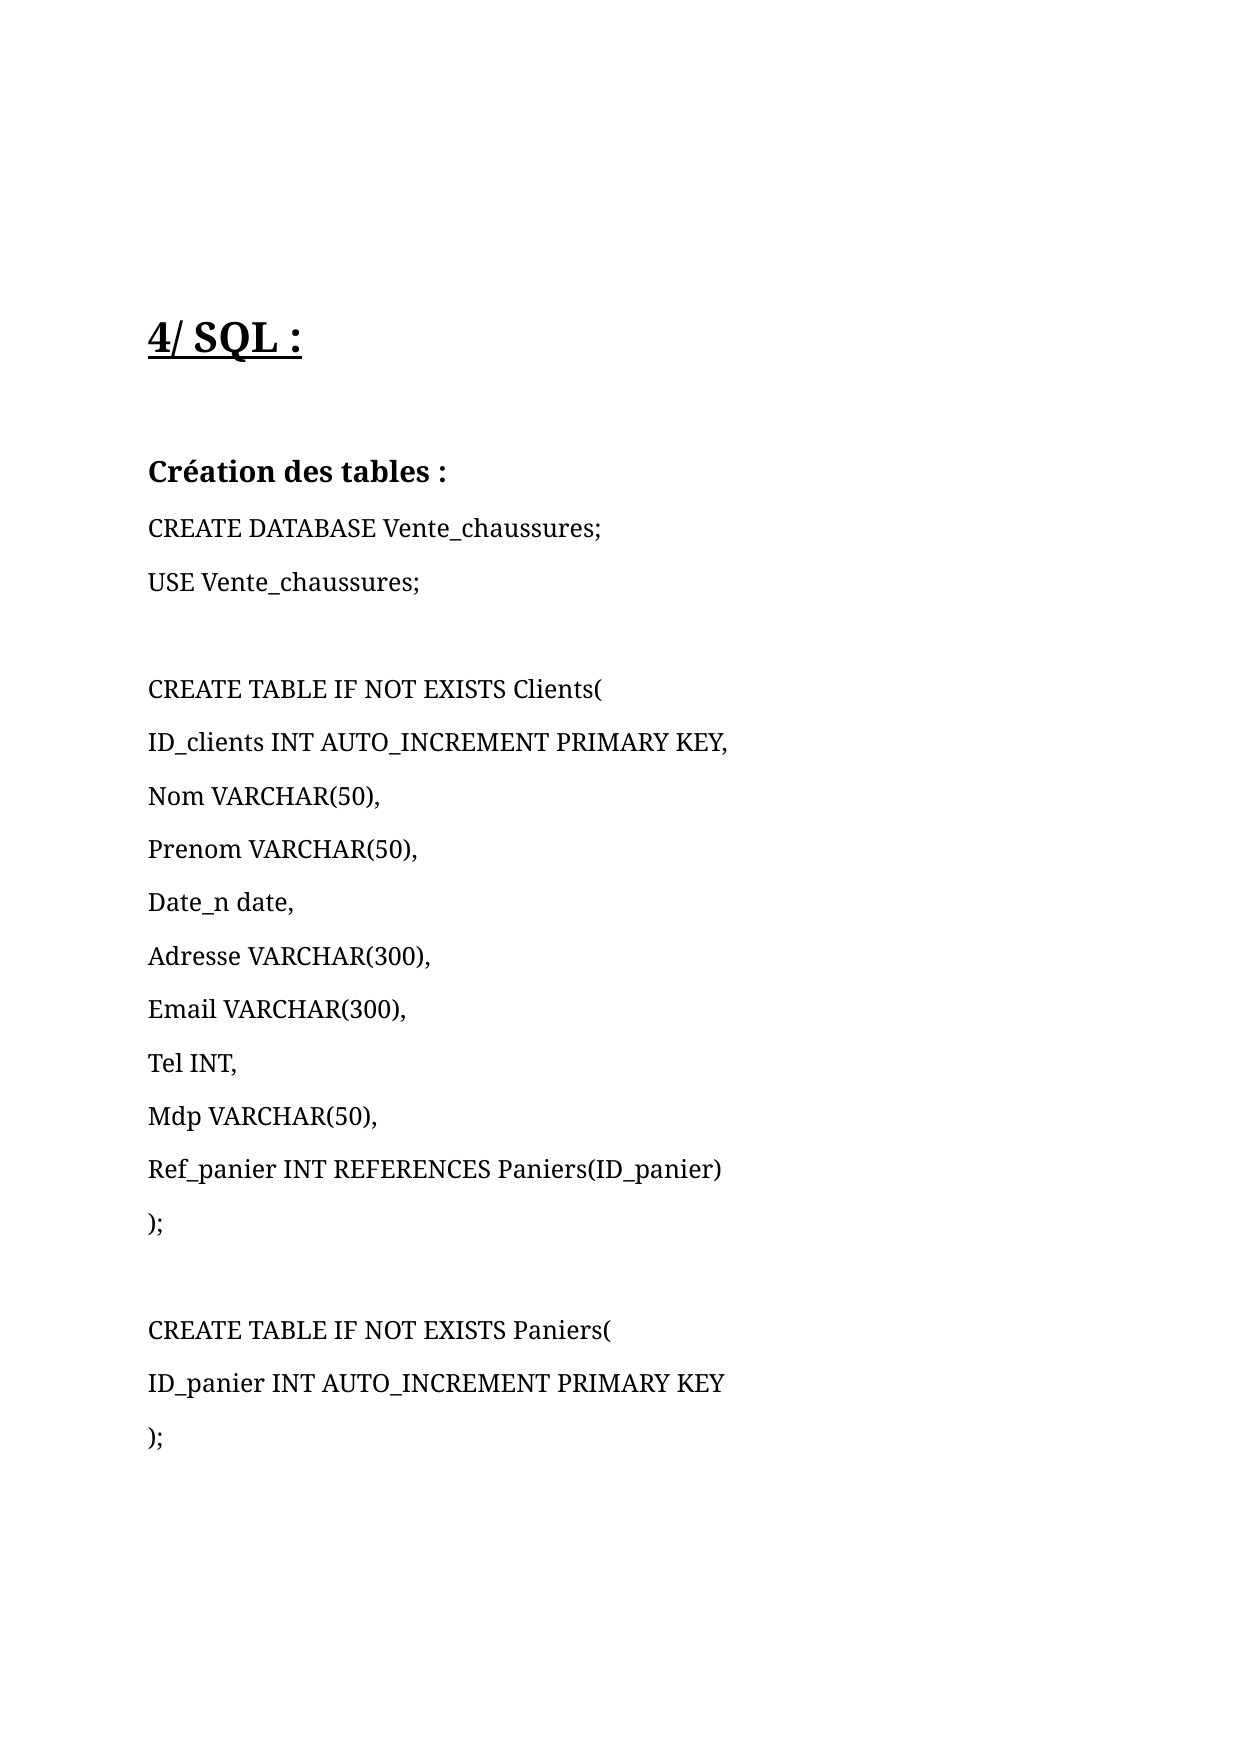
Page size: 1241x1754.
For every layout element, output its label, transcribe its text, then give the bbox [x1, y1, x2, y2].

text ID_panier INT AUTO_INCREMENT PRIMARY KEY [148, 1366, 1093, 1400]
text CREATE TABLE IF NOT EXISTS Paniers( [148, 1312, 1093, 1347]
text Prenom VARCHAR(50), [148, 832, 1093, 866]
text Email VARCHAR(300), [148, 992, 1093, 1026]
text ); [148, 1206, 1093, 1240]
text CREATE DATABASE Vente_chaussures; [148, 511, 1093, 545]
text Création des tables : [148, 451, 1093, 491]
text Tel INT, [148, 1045, 1093, 1079]
text ID_clients INT AUTO_INCREMENT PRIMARY KEY, [148, 725, 1093, 759]
text 4/ SQL : [148, 308, 1093, 365]
text ); [148, 1419, 1093, 1453]
text Date_n date, [148, 885, 1093, 919]
text Adresse VARCHAR(300), [148, 938, 1093, 972]
text USE Vente_chaussures; [148, 564, 1093, 598]
text Ref_panier INT REFERENCES Paniers(ID_panier) [148, 1152, 1093, 1186]
text CREATE TABLE IF NOT EXISTS Clients( [148, 671, 1093, 705]
text Mdp VARCHAR(50), [148, 1099, 1093, 1133]
text Nom VARCHAR(50), [148, 778, 1093, 812]
